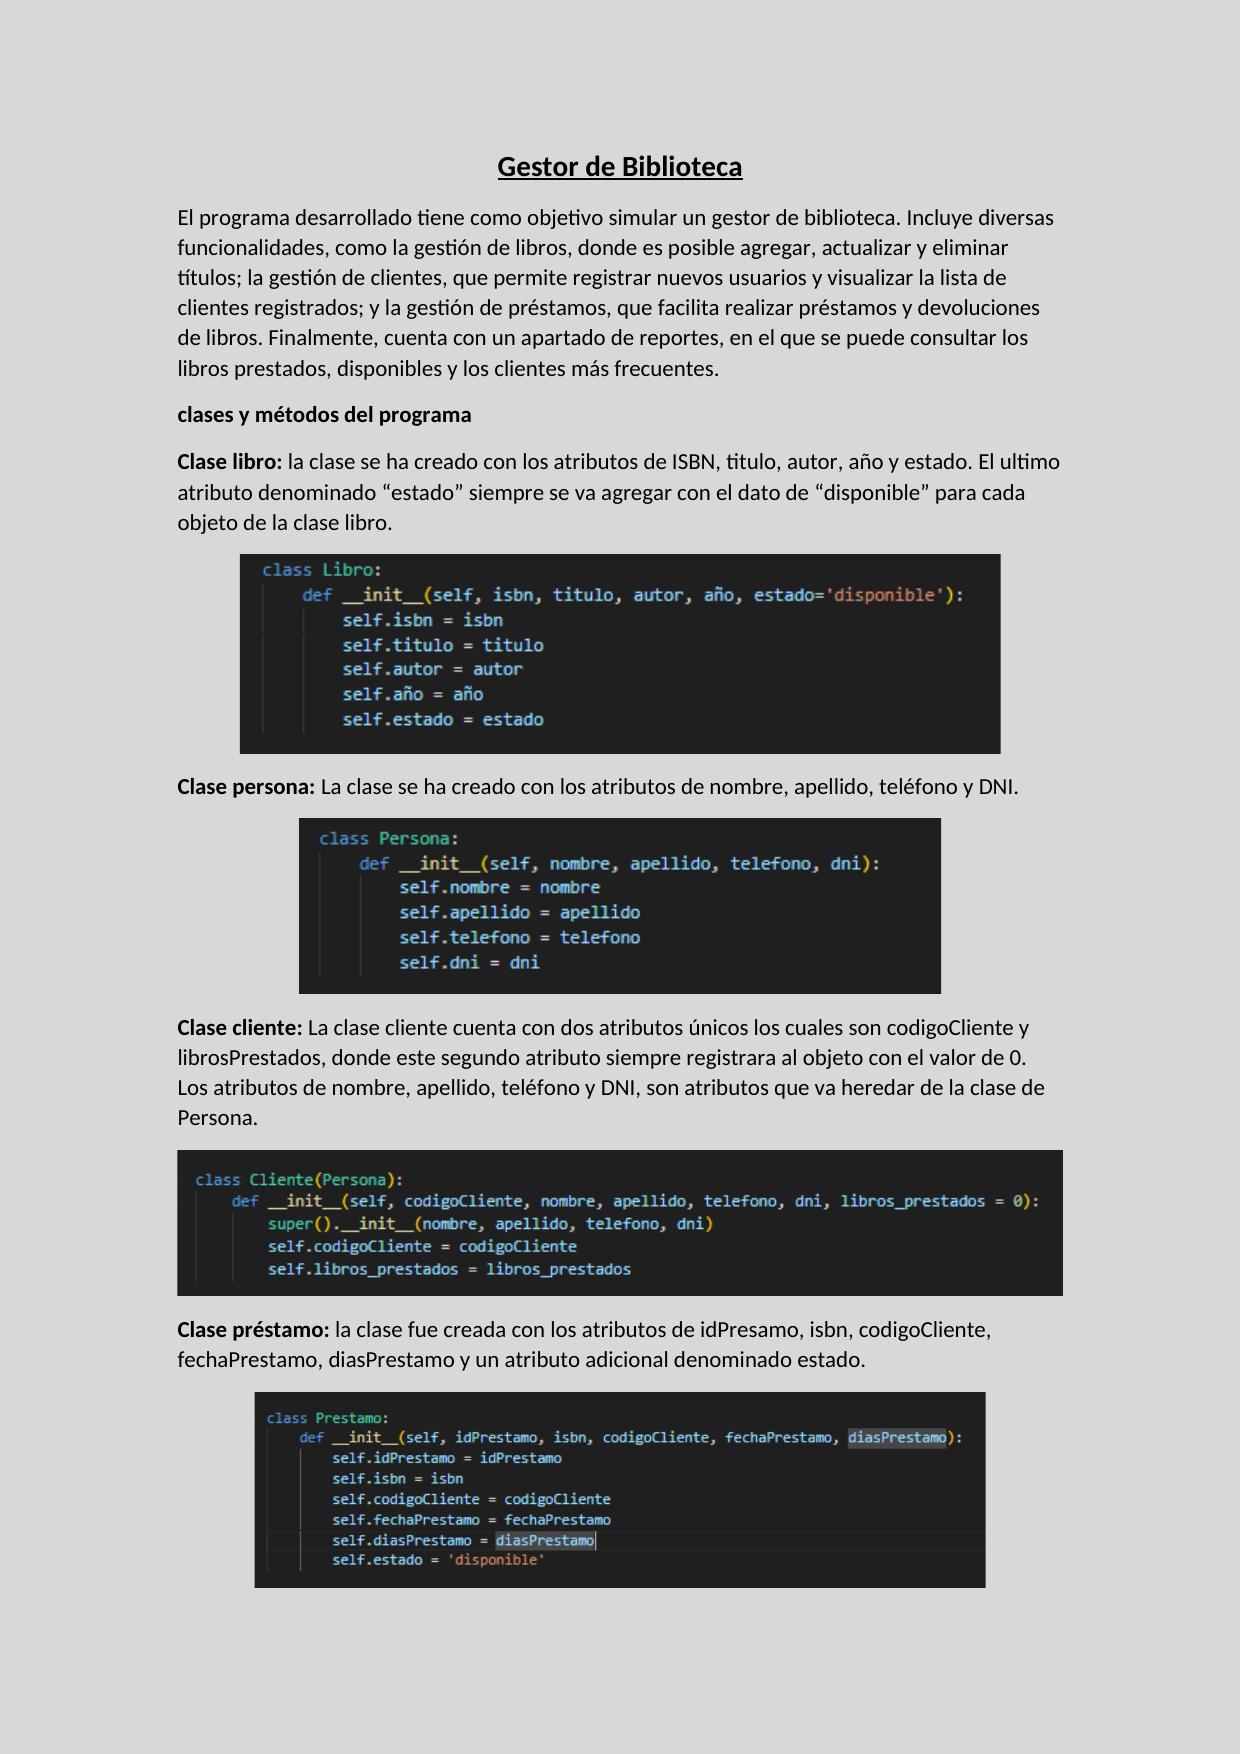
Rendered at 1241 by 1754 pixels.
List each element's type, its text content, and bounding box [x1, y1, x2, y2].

text Clase préstamo: la clase fue creada con los atributos de idPresamo, isbn, codigoCliente, fechaPrestamo, diasPrestamo y un atributo adicional denominado estado. [177, 1315, 1063, 1373]
picture [254, 1392, 986, 1588]
picture [239, 554, 1001, 754]
picture [299, 818, 942, 994]
text Clase persona: La clase se ha creado con los atributos de nombre, apellido, teléfono y DNI. [177, 772, 1063, 800]
text El programa desarrollado tiene como objetivo simular un gestor de biblioteca. Incluye diversas funcionalidades, como la gestión de libros, donde es posible agregar, actualizar y eliminar títulos; la gestión de clientes, que permite registrar nuevos usuarios y visualizar la lista de clientes registrados; y la gestión de préstamos, que facilita realizar préstamos y devoluciones de libros. Finalmente, cuenta con un apartado de reportes, en el que se puede consultar los libros prestados, disponibles y los clientes más frecuentes. [177, 203, 1063, 382]
text Clase libro: la clase se ha creado con los atributos de ISBN, titulo, autor, año y estado. El ultimo atributo denominado “estado” siempre se va agregar con el dato de “disponible” para cada objeto de la clase libro. [177, 447, 1063, 536]
subtitle clases y métodos del programa [177, 401, 1063, 429]
title Gestor de Biblioteca [177, 148, 1063, 183]
picture [177, 1150, 1063, 1296]
text Clase cliente: La clase cliente cuenta con dos atributos únicos los cuales son codigoCliente y librosPrestados, donde este segundo atributo siempre registrara al objeto con el valor de 0. Los atributos de nombre, apellido, teléfono y DNI, son atributos que va heredar de la clase de Persona. [177, 1013, 1063, 1131]
